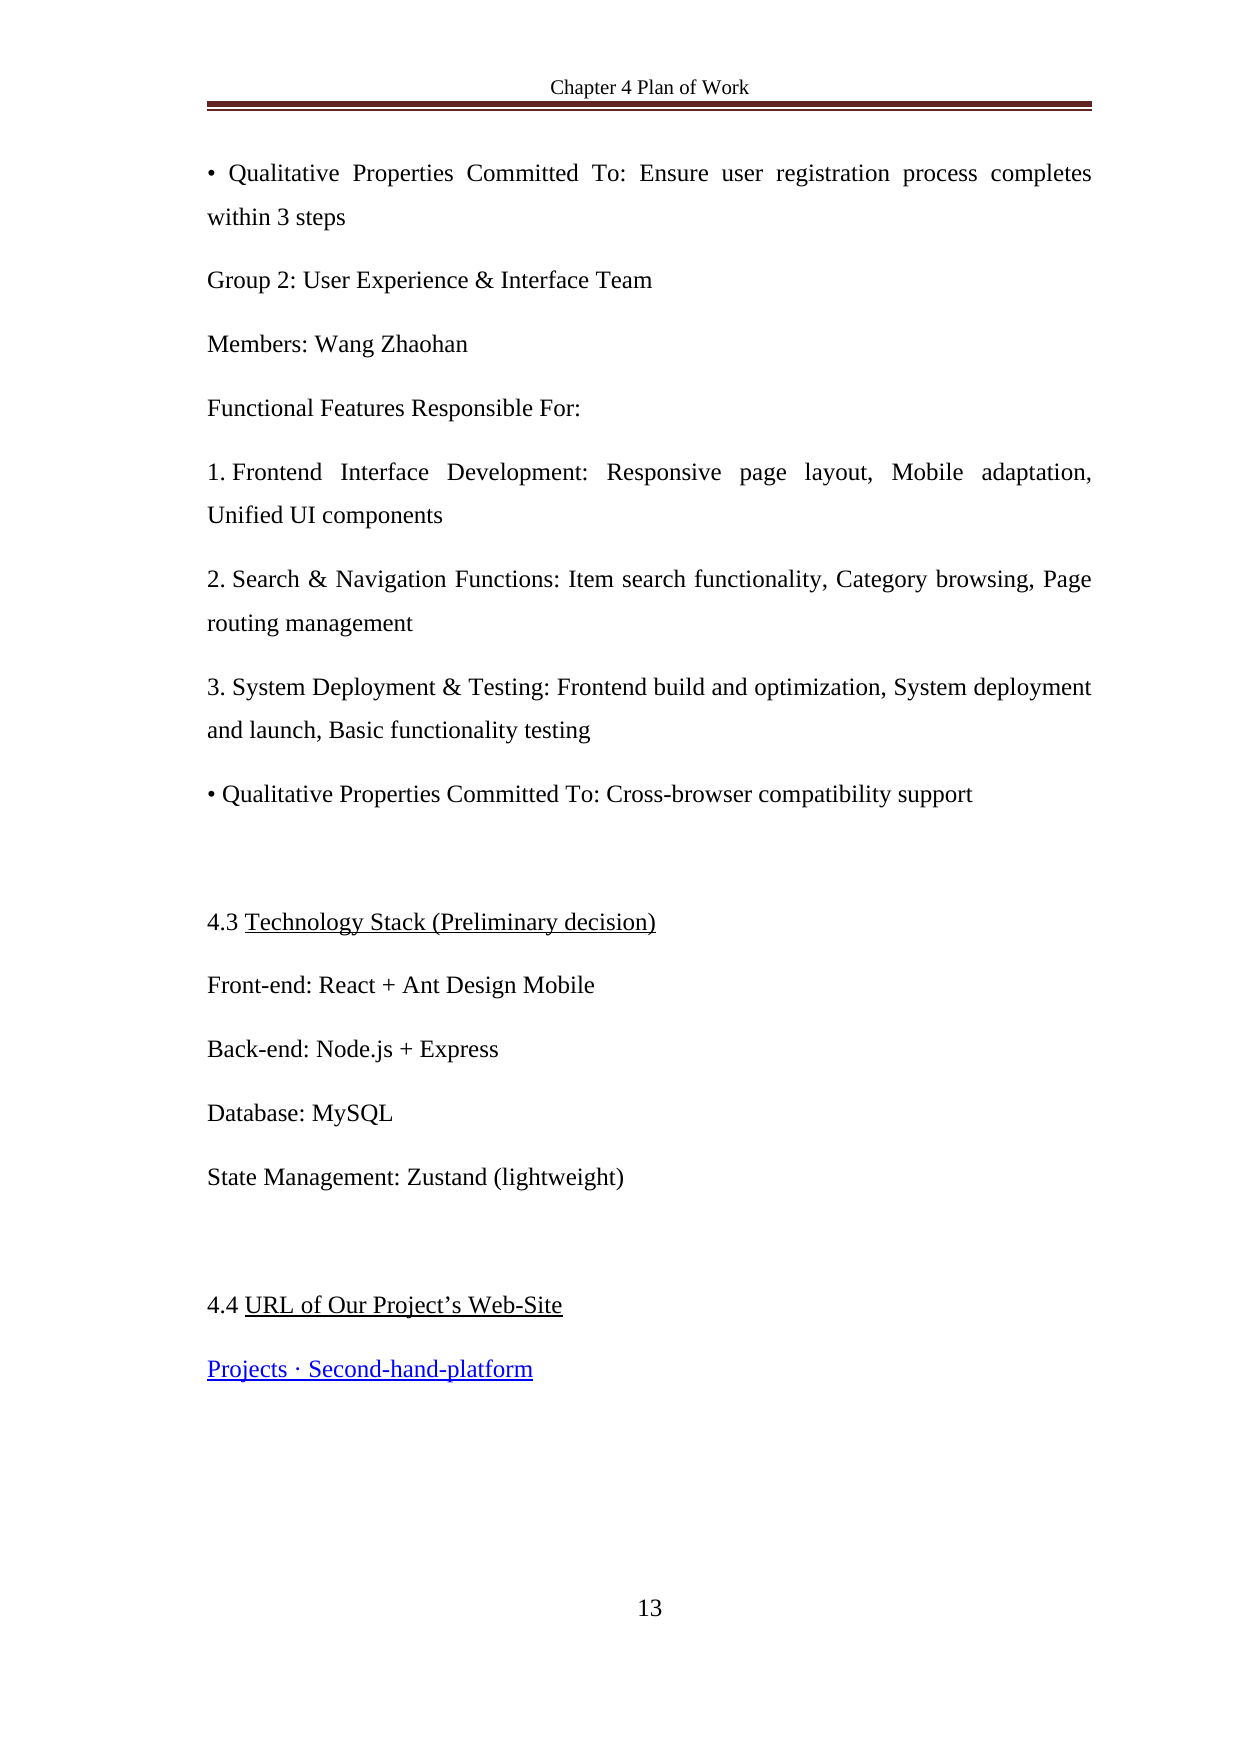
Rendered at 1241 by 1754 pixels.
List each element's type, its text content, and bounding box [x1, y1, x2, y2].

text Projects · Second-hand-platform [207, 1354, 1092, 1383]
text • Qualitative Properties Committed To: Ensure user registration process completes within 3 steps [207, 158, 1092, 230]
text Functional Features Responsible For: [207, 393, 1092, 422]
text Members: Wang Zhaohan [207, 329, 1092, 358]
text Database: MySQL [207, 1098, 1092, 1127]
list Search & Navigation Functions: Item search functionality, Category browsing, Page routing management [207, 564, 1092, 636]
text • Qualitative Properties Committed To: Cross-browser compatibility support [207, 779, 1092, 807]
text 4.3 Technology Stack (Preliminary decision) [207, 907, 1092, 935]
text 4.4 URL of Our Project’s Web-Site [207, 1290, 1092, 1319]
text Front-end: React + Ant Design Mobile [207, 971, 1092, 999]
list System Deployment & Testing: Frontend build and optimization, System deployment and launch, Basic functionality testing [207, 672, 1092, 743]
text Back-end: Node.js + Express [207, 1034, 1092, 1063]
list Frontend Interface Development: Responsive page layout, Mobile adaptation, Unified UI components [207, 457, 1092, 529]
text Group 2: User Experience & Interface Team [207, 266, 1092, 294]
text State Management: Zustand (lightweight) [207, 1162, 1092, 1191]
